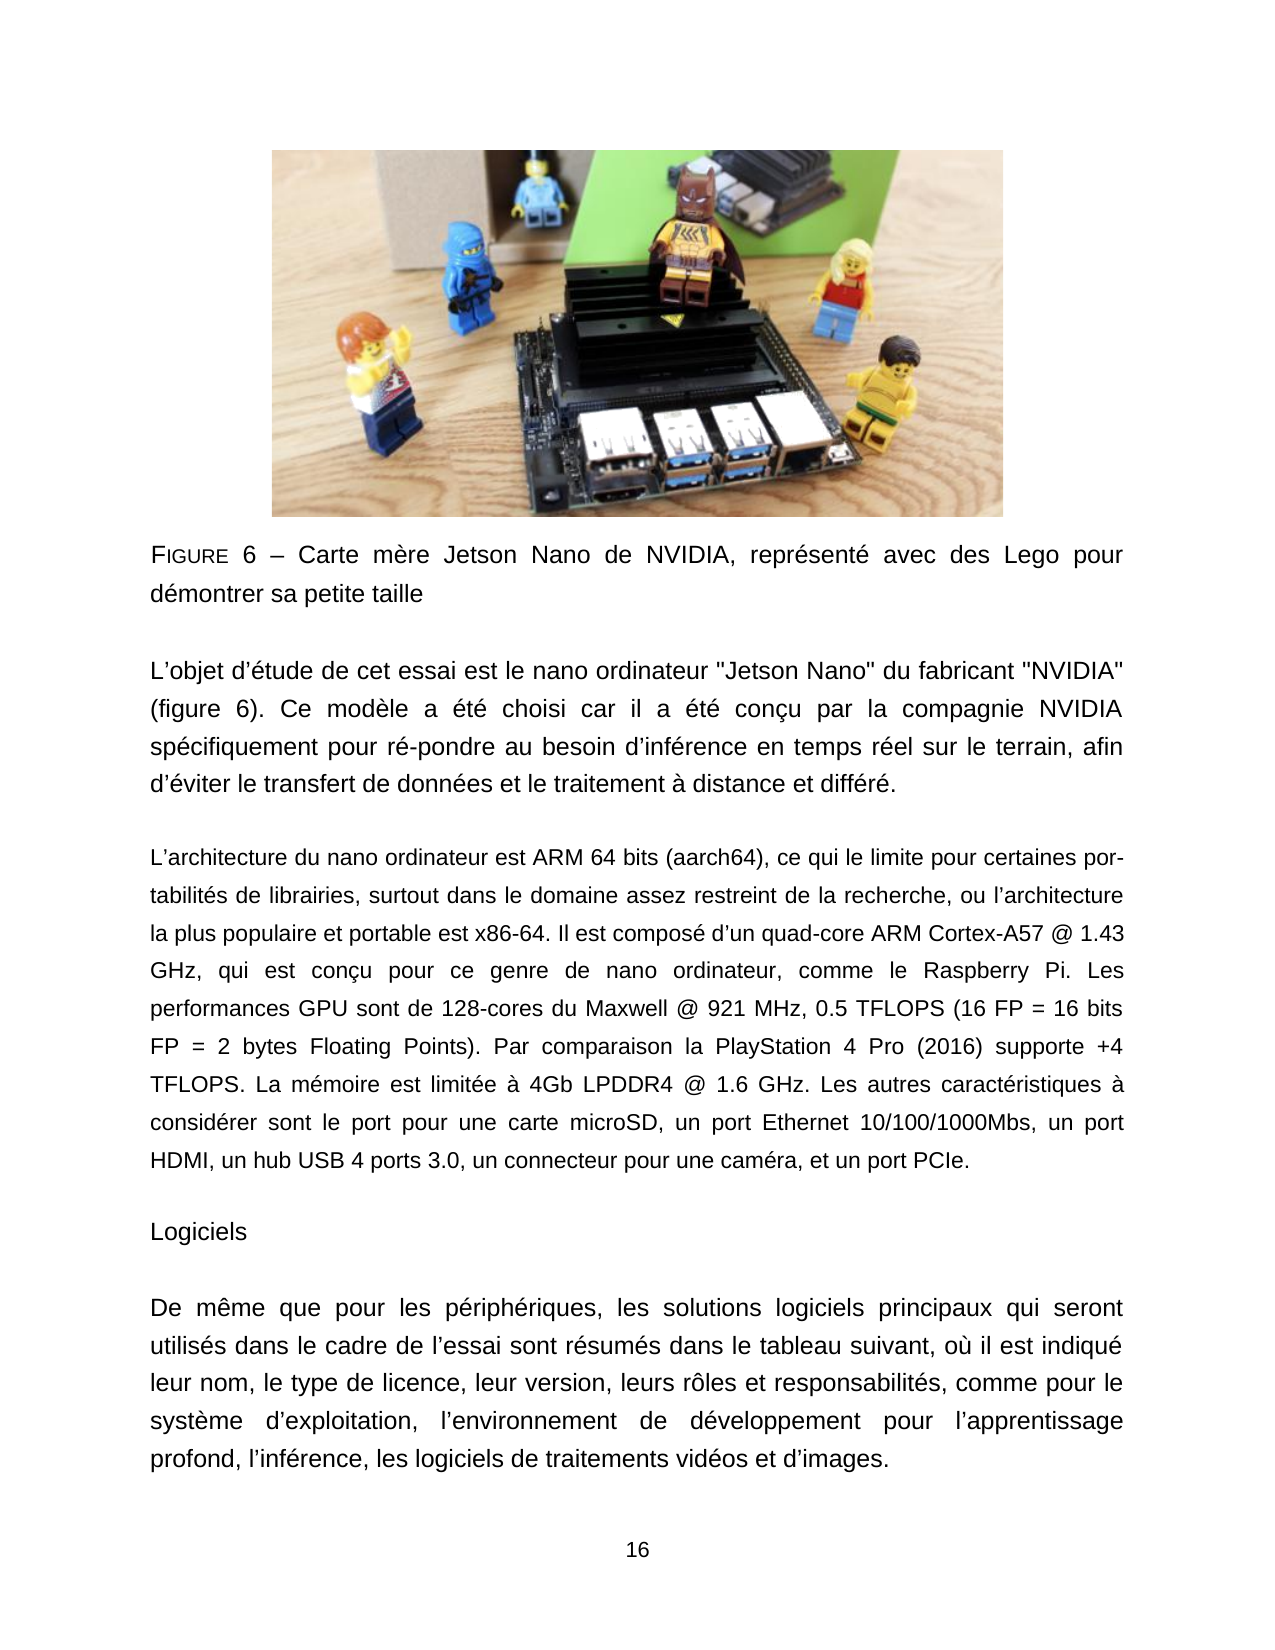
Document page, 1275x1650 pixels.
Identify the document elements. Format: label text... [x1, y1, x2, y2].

text De même que pour les périphériques, les solutions logiciels principaux qui seront utilisés dans le cadre de l’essai sont résumés dans le tableau suivant, où il est indiqué leur nom, le type de licence, leur version, leurs rôles et responsabilités, comme pour le système d’exploitation, l’environnement de développement pour l’apprentissage profond, l’inférence, les logiciels de traitements vidéos et d’images. [150, 1293, 1125, 1472]
text FIGURE 6 – Carte mère Jetson Nano de NVIDIA, représenté avec des Lego pour démontrer sa petite taille [150, 540, 1125, 608]
picture [271, 150, 1004, 517]
text L’objet d’étude de cet essai est le nano ordinateur "Jetson Nano" du fabricant "NVIDIA" (figure 6). Ce modèle a été choisi car il a été conçu par la compagnie NVIDIA spécifiquement pour ré-pondre au besoin d’inférence en temps réel sur le terrain, afin d’éviter le transfert de données et le traitement à distance et différé. [150, 656, 1125, 798]
text L’architecture du nano ordinateur est ARM 64 bits (aarch64), ce qui le limite pour certaines por-tabilités de librairies, surtout dans le domaine assez restreint de la recherche, ou l’architecture la plus populaire et portable est x86-64. Il est composé d’un quad-core ARM Cortex-A57 @ 1.43 GHz, qui est conçu pour ce genre de nano ordinateur, comme le Raspberry Pi. Les performances GPU sont de 128-cores du Maxwell @ 921 MHz, 0.5 TFLOPS (16 FP = 16 bits FP = 2 bytes Floating Points). Par comparaison la PlayStation 4 Pro (2016) supporte +4 TFLOPS. La mémoire est limitée à 4Gb LPDDR4 @ 1.6 GHz. Les autres caractéristiques à considérer sont le port pour une carte microSD, un port Ethernet 10/100/1000Mbs, un port HDMI, un hub USB 4 ports 3.0, un connecteur pour une caméra, et un port PCIe. [150, 844, 1125, 1173]
text Logiciels [150, 1217, 1125, 1246]
text 16 [150, 1537, 1125, 1562]
